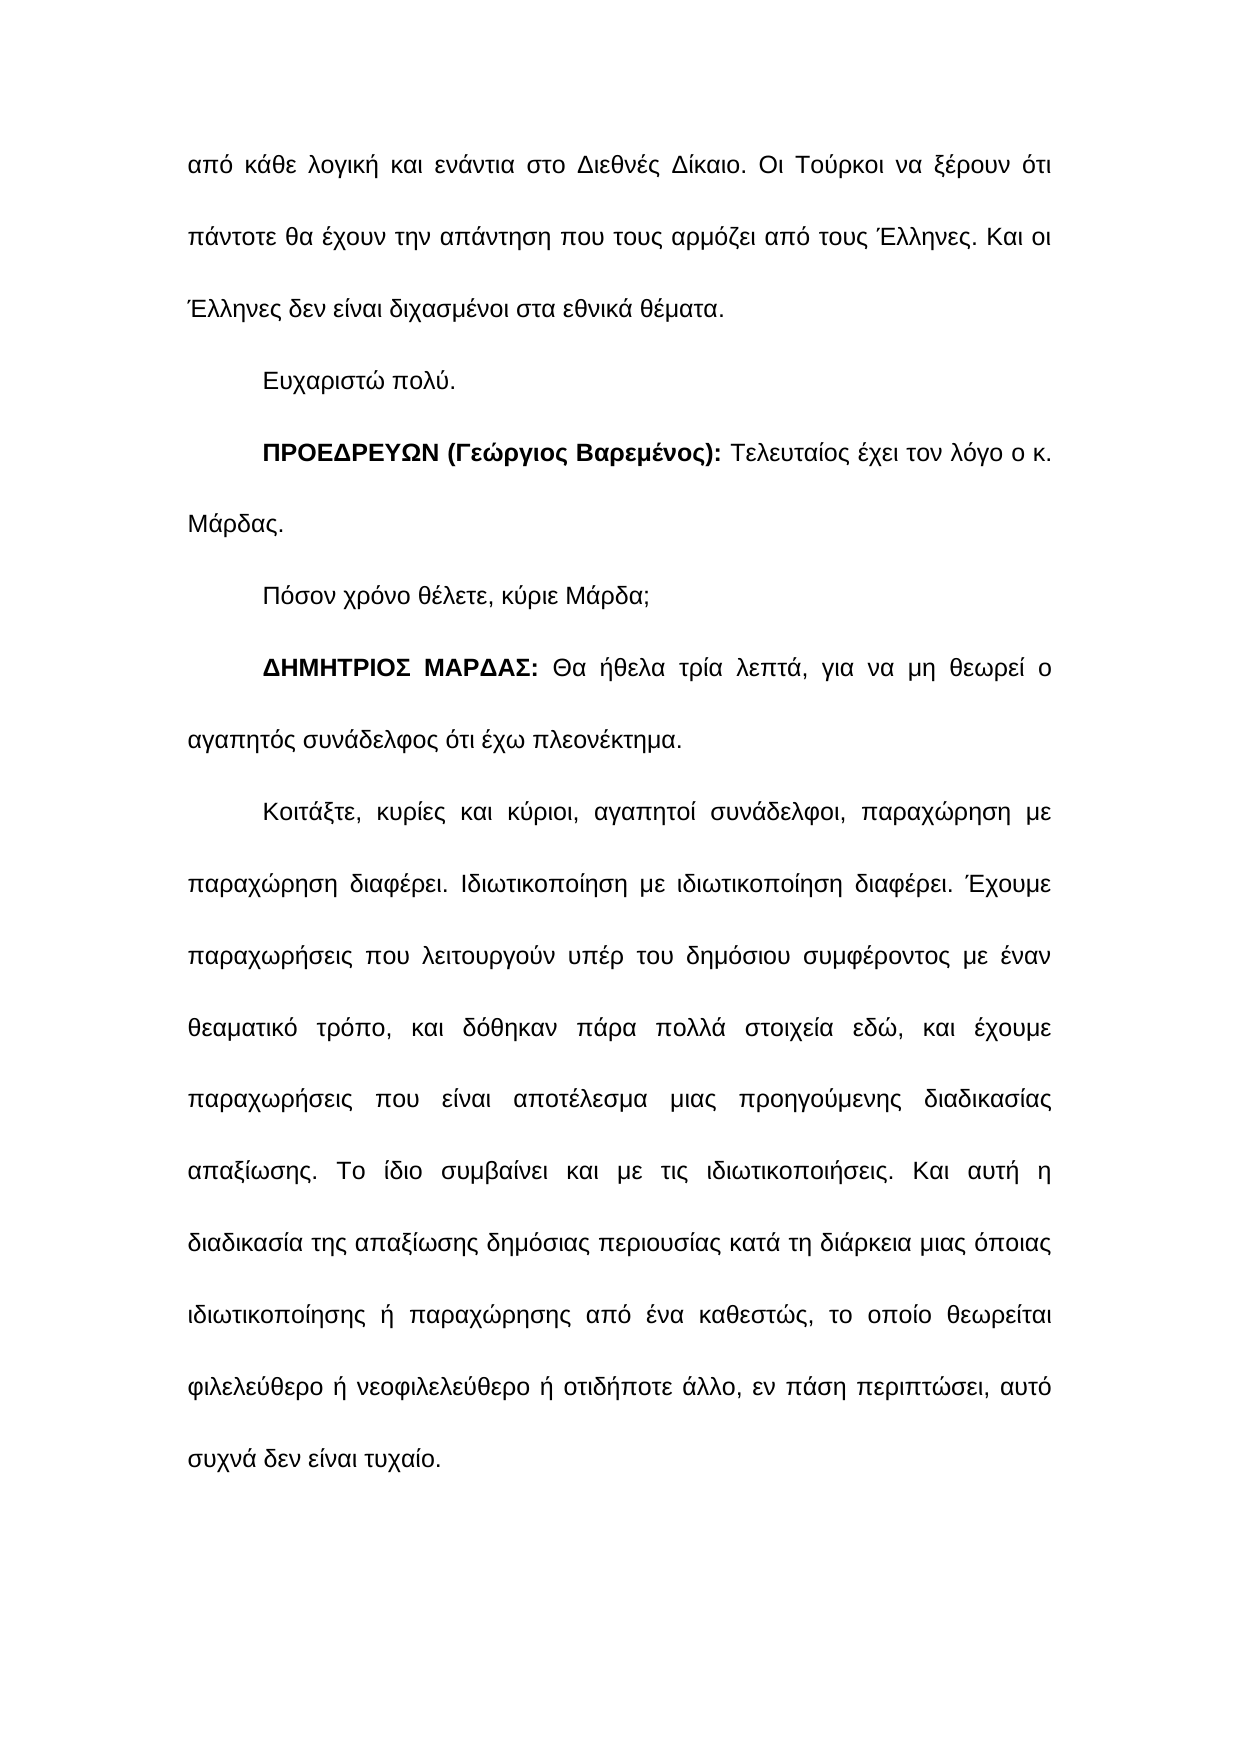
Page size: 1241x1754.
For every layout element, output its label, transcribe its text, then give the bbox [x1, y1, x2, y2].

text Κοιτάξτε, κυρίες και κύριοι, αγαπητοί συνάδελφοι, παραχώρηση με παραχώρηση διαφέρει. Ιδιωτικοποίηση με ιδιωτικοποίηση διαφέρει. Έχουμε παραχωρήσεις που λειτουργούν υπέρ του δημόσιου συμφέροντος με έναν θεαματικό τρόπο, και δόθηκαν πάρα πολλά στοιχεία εδώ, και έχουμε παραχωρήσεις που είναι αποτέλεσμα μιας προηγούμενης διαδικασίας απαξίωσης. Το ίδιο συμβαίνει και με τις ιδιωτικοποιήσεις. Και αυτή η διαδικασία της απαξίωσης δημόσιας περιουσίας κατά τη διάρκεια μιας όποιας ιδιωτικοποίησης ή παραχώρησης από ένα καθεστώς, το οποίο θεωρείται φιλελεύθερο ή νεοφιλελεύθερο ή οτιδήποτε άλλο, εν πάση περιπτώσει, αυτό συχνά δεν είναι τυχαίο. [187, 797, 1053, 1472]
text ΔΗΜΗΤΡΙΟΣ ΜΑΡΔΑΣ: Θα ήθελα τρία λεπτά, για να μη θεωρεί ο αγαπητός συνάδελφος ότι έχω πλεονέκτημα. [187, 653, 1053, 754]
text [187, 150, 1053, 322]
text Πόσον χρόνο θέλετε, κύριε Μάρδα; [187, 581, 1053, 610]
text Ευχαριστώ πολύ. [187, 366, 1053, 394]
text ΠΡΟΕΔΡΕΥΩΝ (Γεώργιος Βαρεμένος): Τελευταίος έχει τον λόγο ο κ. Μάρδας. [187, 437, 1053, 538]
